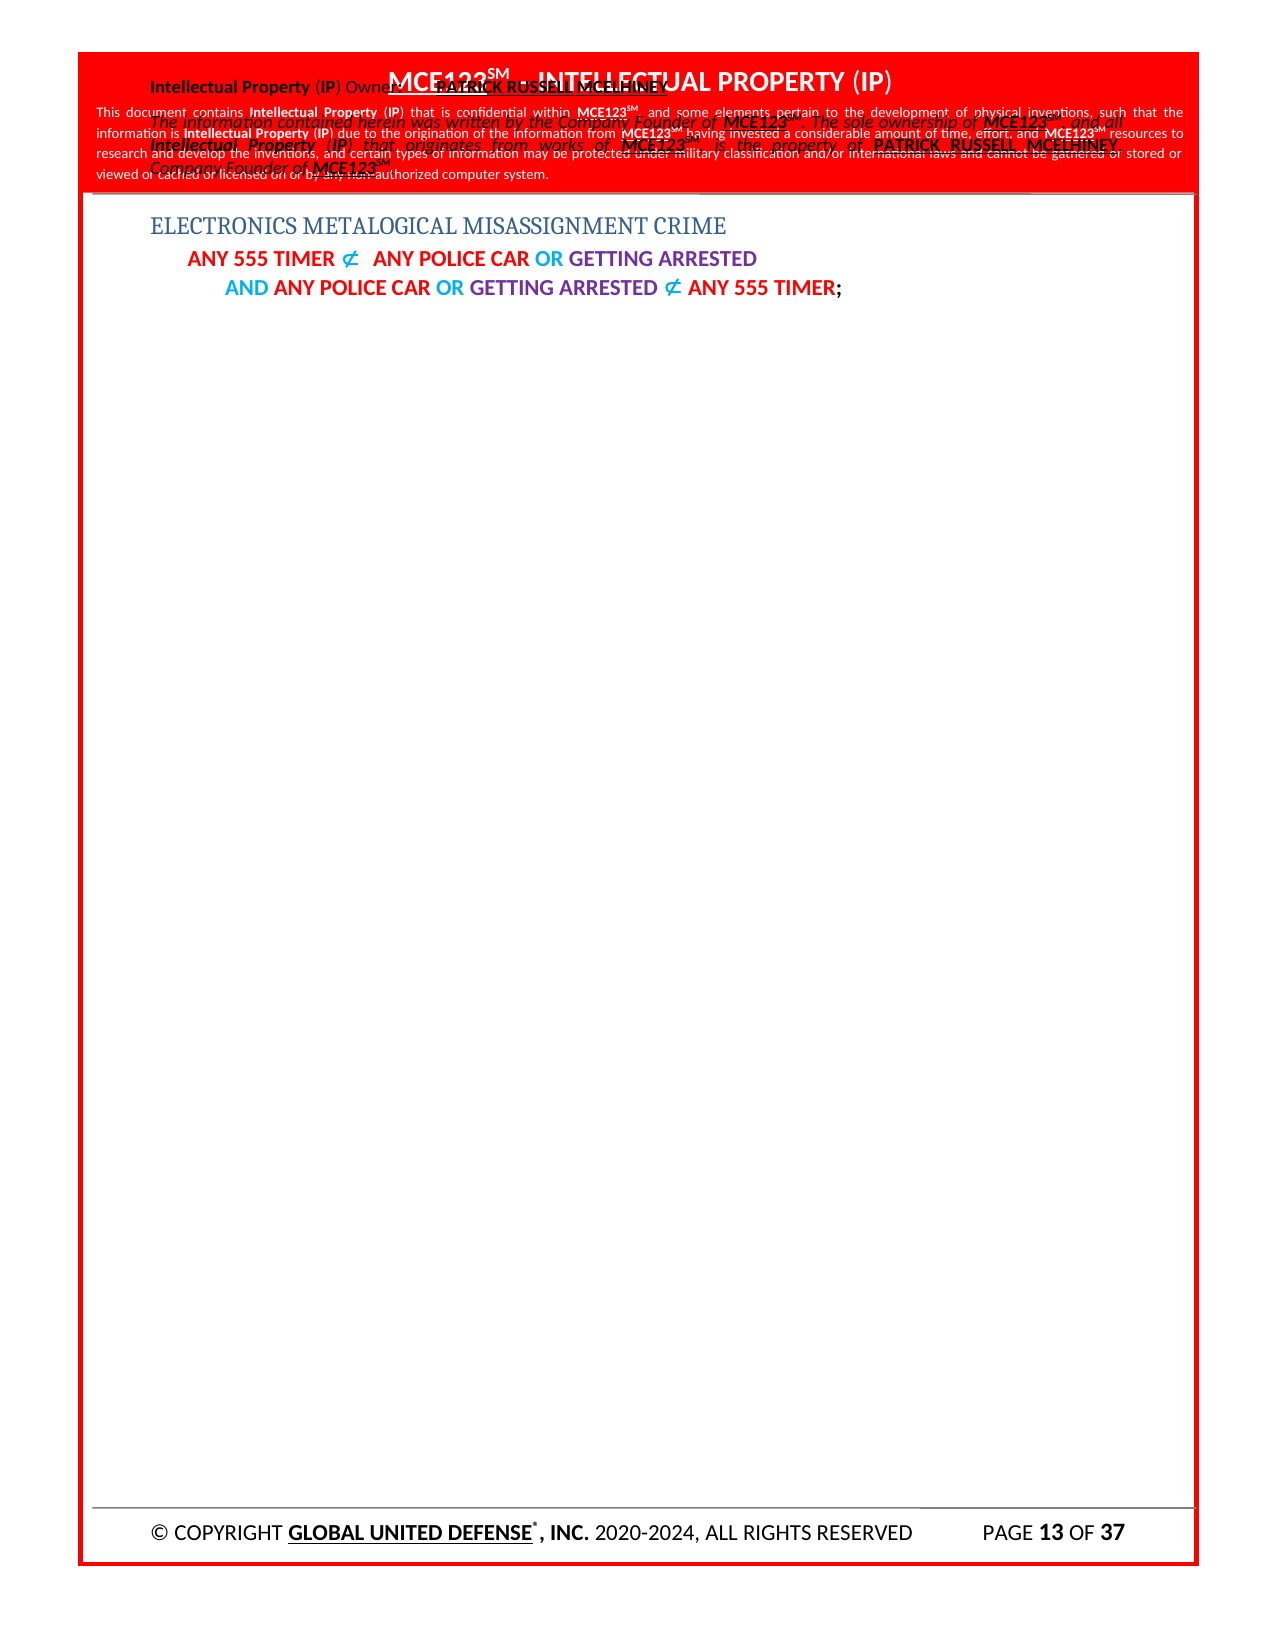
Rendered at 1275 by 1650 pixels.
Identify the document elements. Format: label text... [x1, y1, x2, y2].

text AND ANY POLICE CAR OR GETTING ARRESTED Ë ANY 555 TIMER; [225, 273, 1125, 301]
subtitle ELECTRONICS METALOGICAL MISASSIGNMENT CRIME [150, 212, 1125, 240]
text ANY 555 TIMER Ë ANY POLICE CAR OR GETTING ARRESTED [187, 244, 1125, 273]
